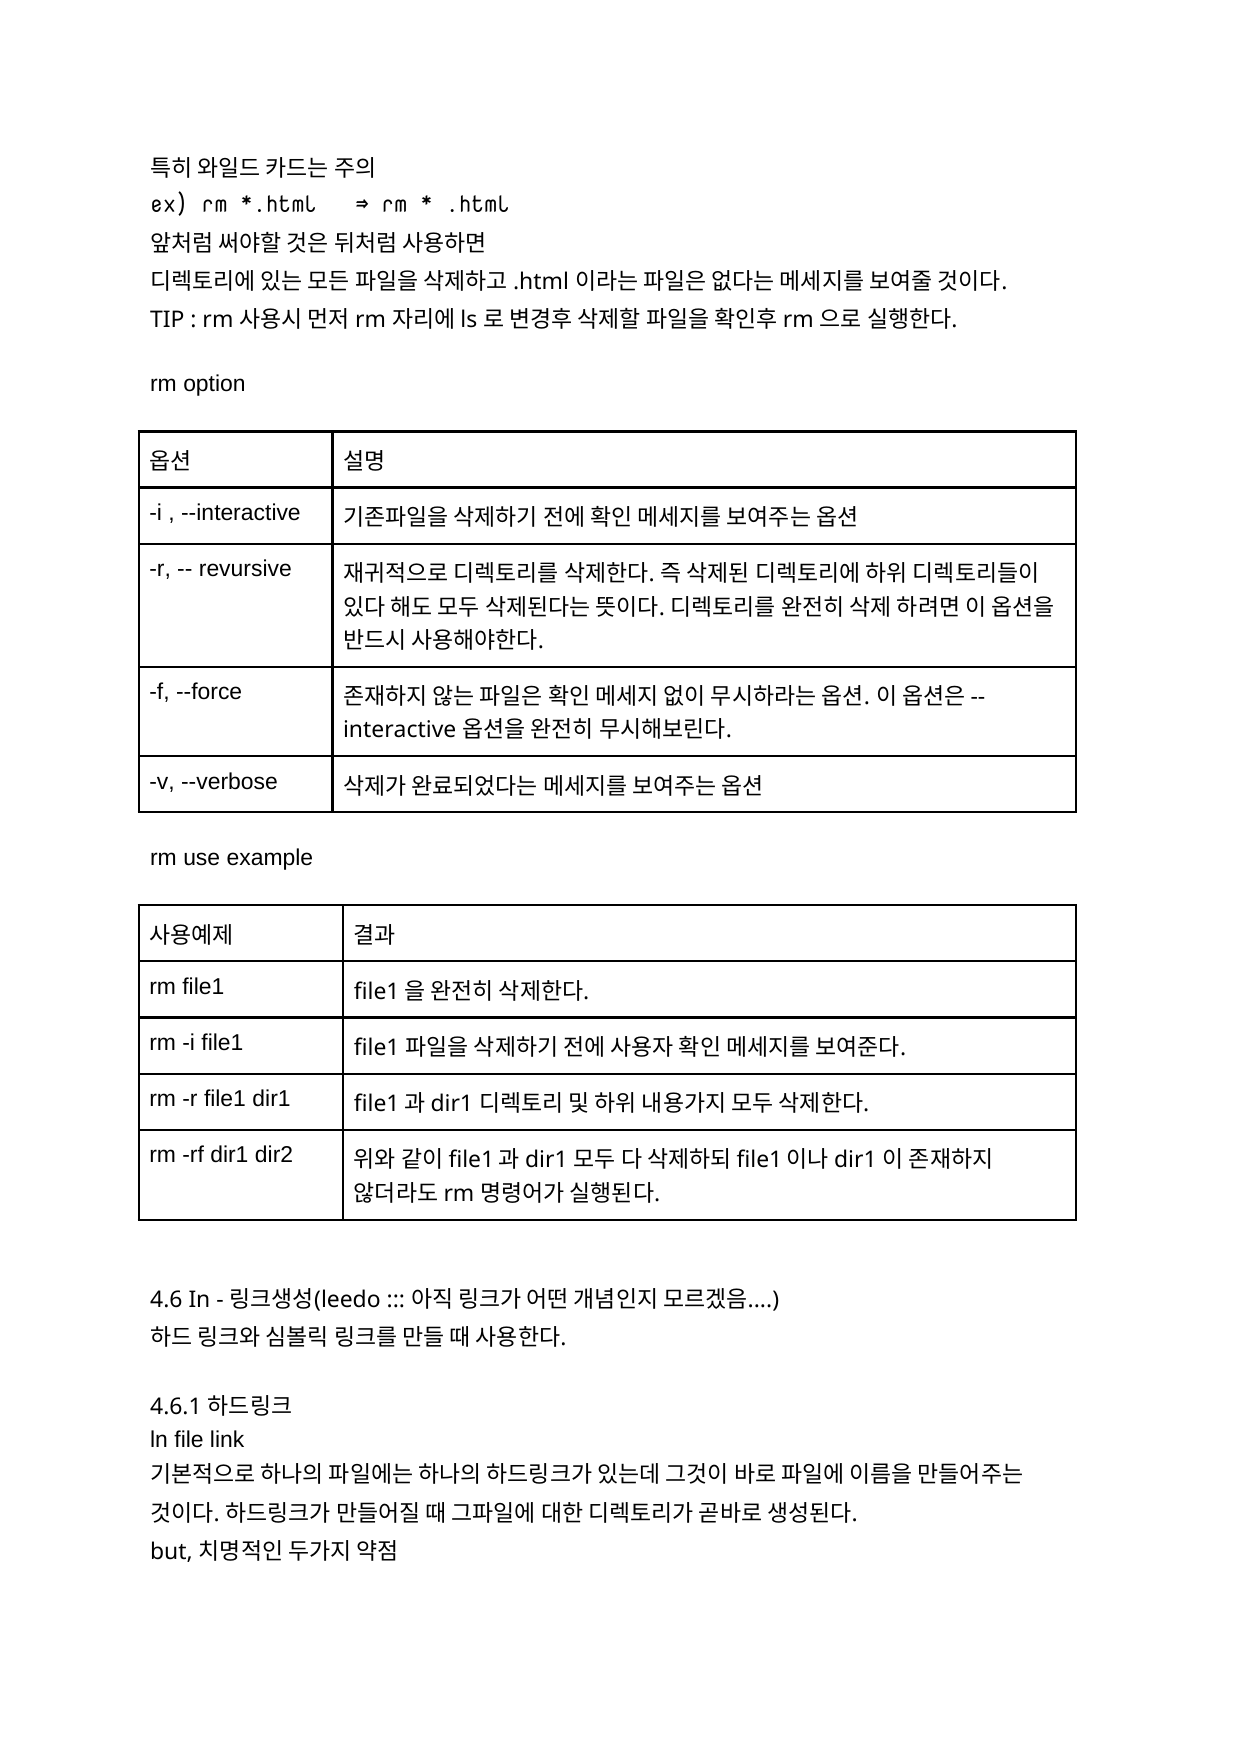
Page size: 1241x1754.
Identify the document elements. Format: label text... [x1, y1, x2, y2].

text 4.6 In - 링크생성(leedo ::: 아직 링크가 어떤 개념인지 모르겠음....) [150, 1281, 1090, 1314]
text ln file link [150, 1426, 1090, 1452]
table_cell file1과 dir1 디렉토리 및 하위 내용가지 모두 삭제한다. [344, 1075, 1075, 1129]
table_cell file1 파일을 삭제하기 전에 사용자 확인 메세지를 보여준다. [344, 1019, 1075, 1073]
table_cell 위와 같이 file1과 dir1 모두 다 삭제하되 file1이나 dir1 이 존재하지 않더라도 rm 명령어가 실행된다. [344, 1131, 1075, 1218]
table_cell 삭제가 완료되었다는 메세지를 보여주는 옵션 [334, 757, 1075, 811]
table_cell -i , --interactive [140, 489, 331, 543]
table_cell rm -r file1 dir1 [140, 1075, 342, 1129]
text 앞처럼 써야할 것은 뒤처럼 사용하면 [150, 225, 1090, 258]
table_header 설명 [334, 433, 1075, 486]
text 특히 와일드 카드는 주의 [150, 150, 1090, 183]
text 4.6.1 하드링크 [150, 1388, 1090, 1421]
table_cell 존재하지 않는 파일은 확인 메세지 없이 무시하라는 옵션. 이 옵션은 --interactive 옵션을 완전히 무시해보린다. [334, 668, 1075, 755]
table_header 사용예제 [140, 906, 342, 960]
table_cell -r, -- revursive [140, 545, 331, 666]
table_cell file1을 완전히 삭제한다. [344, 962, 1075, 1016]
text but, 치명적인 두가지 약점 [150, 1533, 1090, 1566]
table_cell 재귀적으로 디렉토리를 삭제한다. 즉 삭제된 디렉토리에 하위 디렉토리들이 있다 해도 모두 삭제된다는 뜻이다. 디렉토리를 완전히 삭제 하려면 이 옵션을 반드시 사용해야한다. [334, 545, 1075, 666]
table_header 옵션 [140, 433, 331, 486]
text 기본적으로 하나의 파일에는 하나의 하드링크가 있는데 그것이 바로 파일에 이름을 만들어주는 것이다. 하드링크가 만들어질 때 그파일에 대한 디렉토리가 곧바로 생성된다. [150, 1456, 1090, 1528]
text rm use example [150, 843, 1090, 870]
table_header 결과 [344, 906, 1075, 960]
text 디렉토리에 있는 모든 파일을 삭제하고 .html 이라는 파일은 없다는 메세지를 보여줄 것이다. [150, 263, 1090, 296]
text ex) rm *.html ⇒ rm * .html [150, 188, 1090, 220]
table_cell rm file1 [140, 962, 342, 1016]
table_cell -v, --verbose [140, 757, 331, 811]
table_cell -f, --force [140, 668, 331, 755]
table_cell rm -rf dir1 dir2 [140, 1131, 342, 1218]
text rm option [150, 370, 1090, 396]
text 하드 링크와 심볼릭 링크를 만들 때 사용한다. [150, 1319, 1090, 1353]
table_cell rm -i file1 [140, 1019, 342, 1073]
text TIP : rm 사용시 먼저 rm 자리에 ls 로 변경후 삭제할 파일을 확인후 rm 으로 실행한다. [150, 301, 1090, 335]
table_cell 기존파일을 삭제하기 전에 확인 메세지를 보여주는 옵션 [334, 489, 1075, 543]
